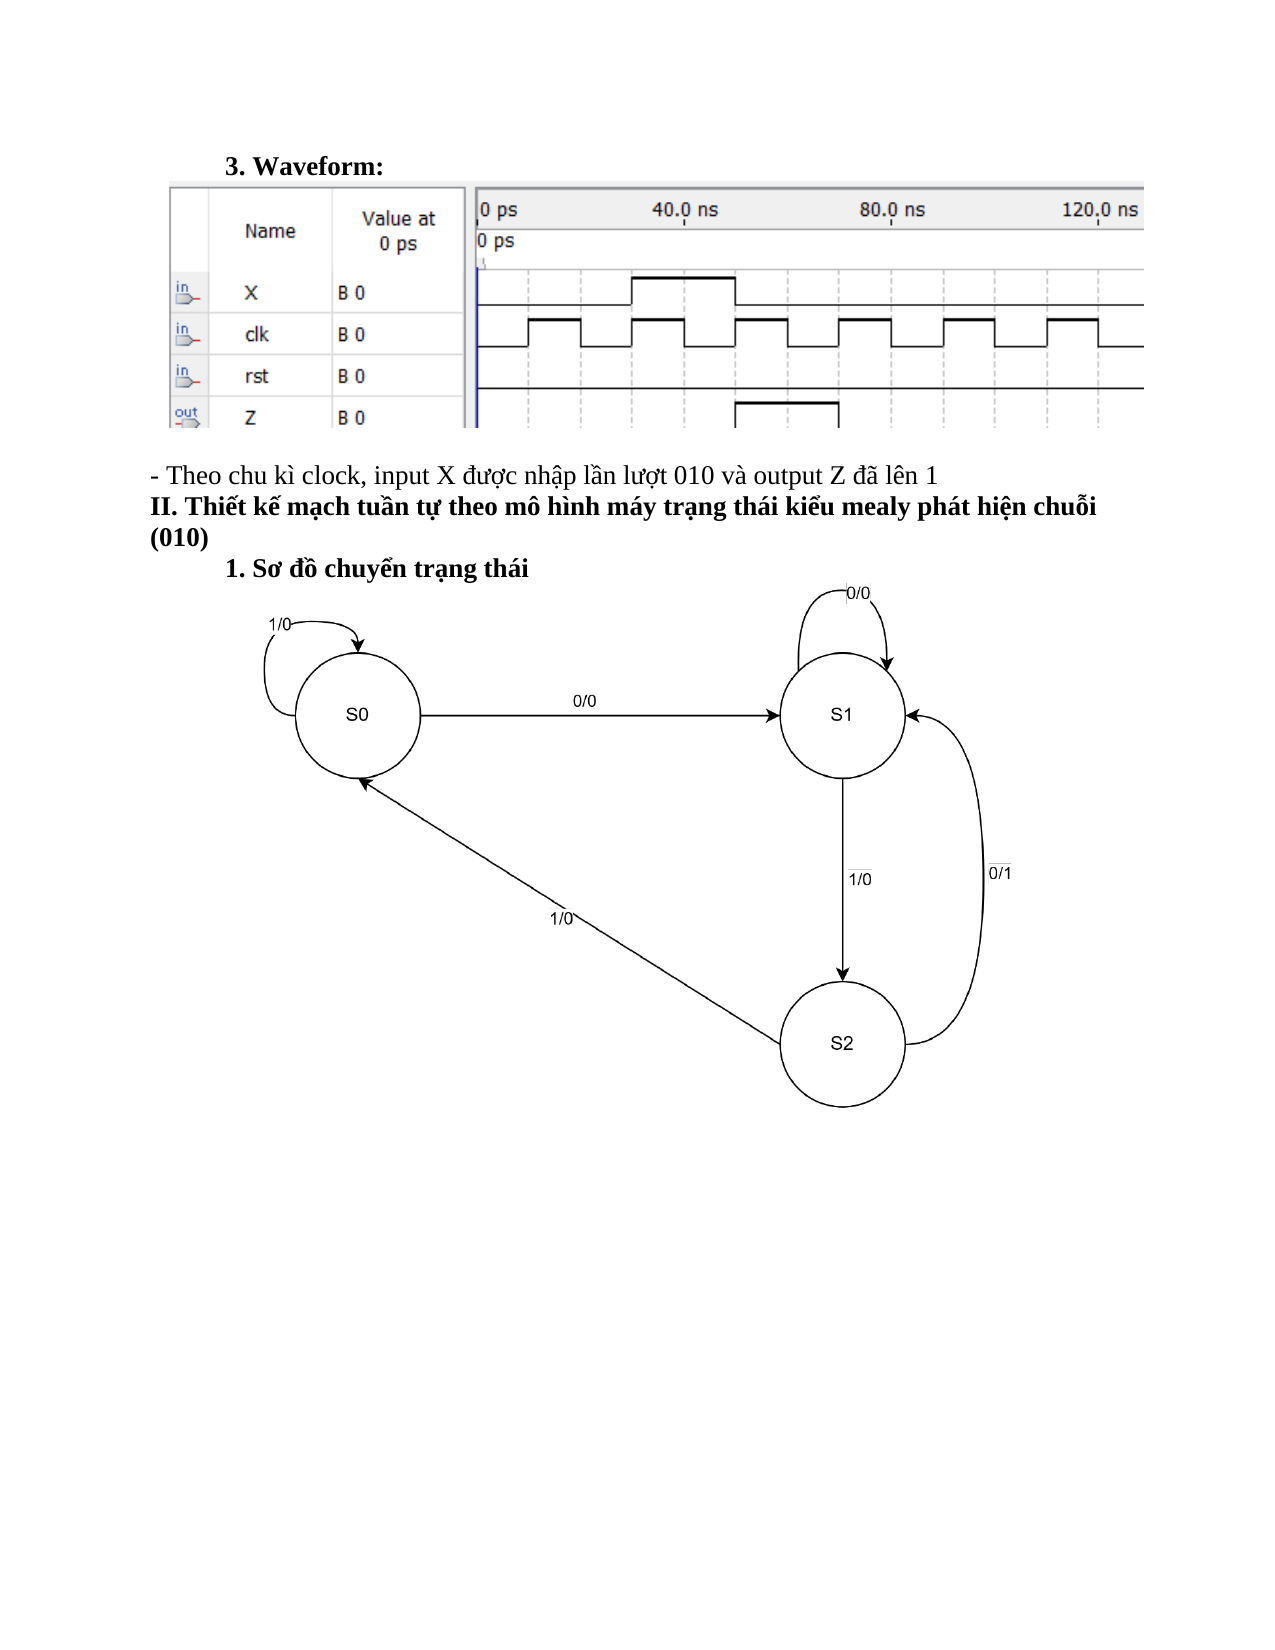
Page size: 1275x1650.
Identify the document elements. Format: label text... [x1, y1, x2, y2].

list II. Thiết kế mạch tuần tự theo mô hình máy trạng thái kiểu mealy phát hiện chuỗi (010) [150, 490, 1125, 552]
list - Theo chu kì clock, input X được nhập lần lượt 010 và output Z đã lên 1 [150, 459, 1125, 490]
picture [263, 583, 1012, 1109]
list 1. Sơ đồ chuyển trạng thái [150, 552, 1125, 584]
picture [168, 181, 1144, 428]
list 3. Waveform: [150, 150, 1125, 181]
